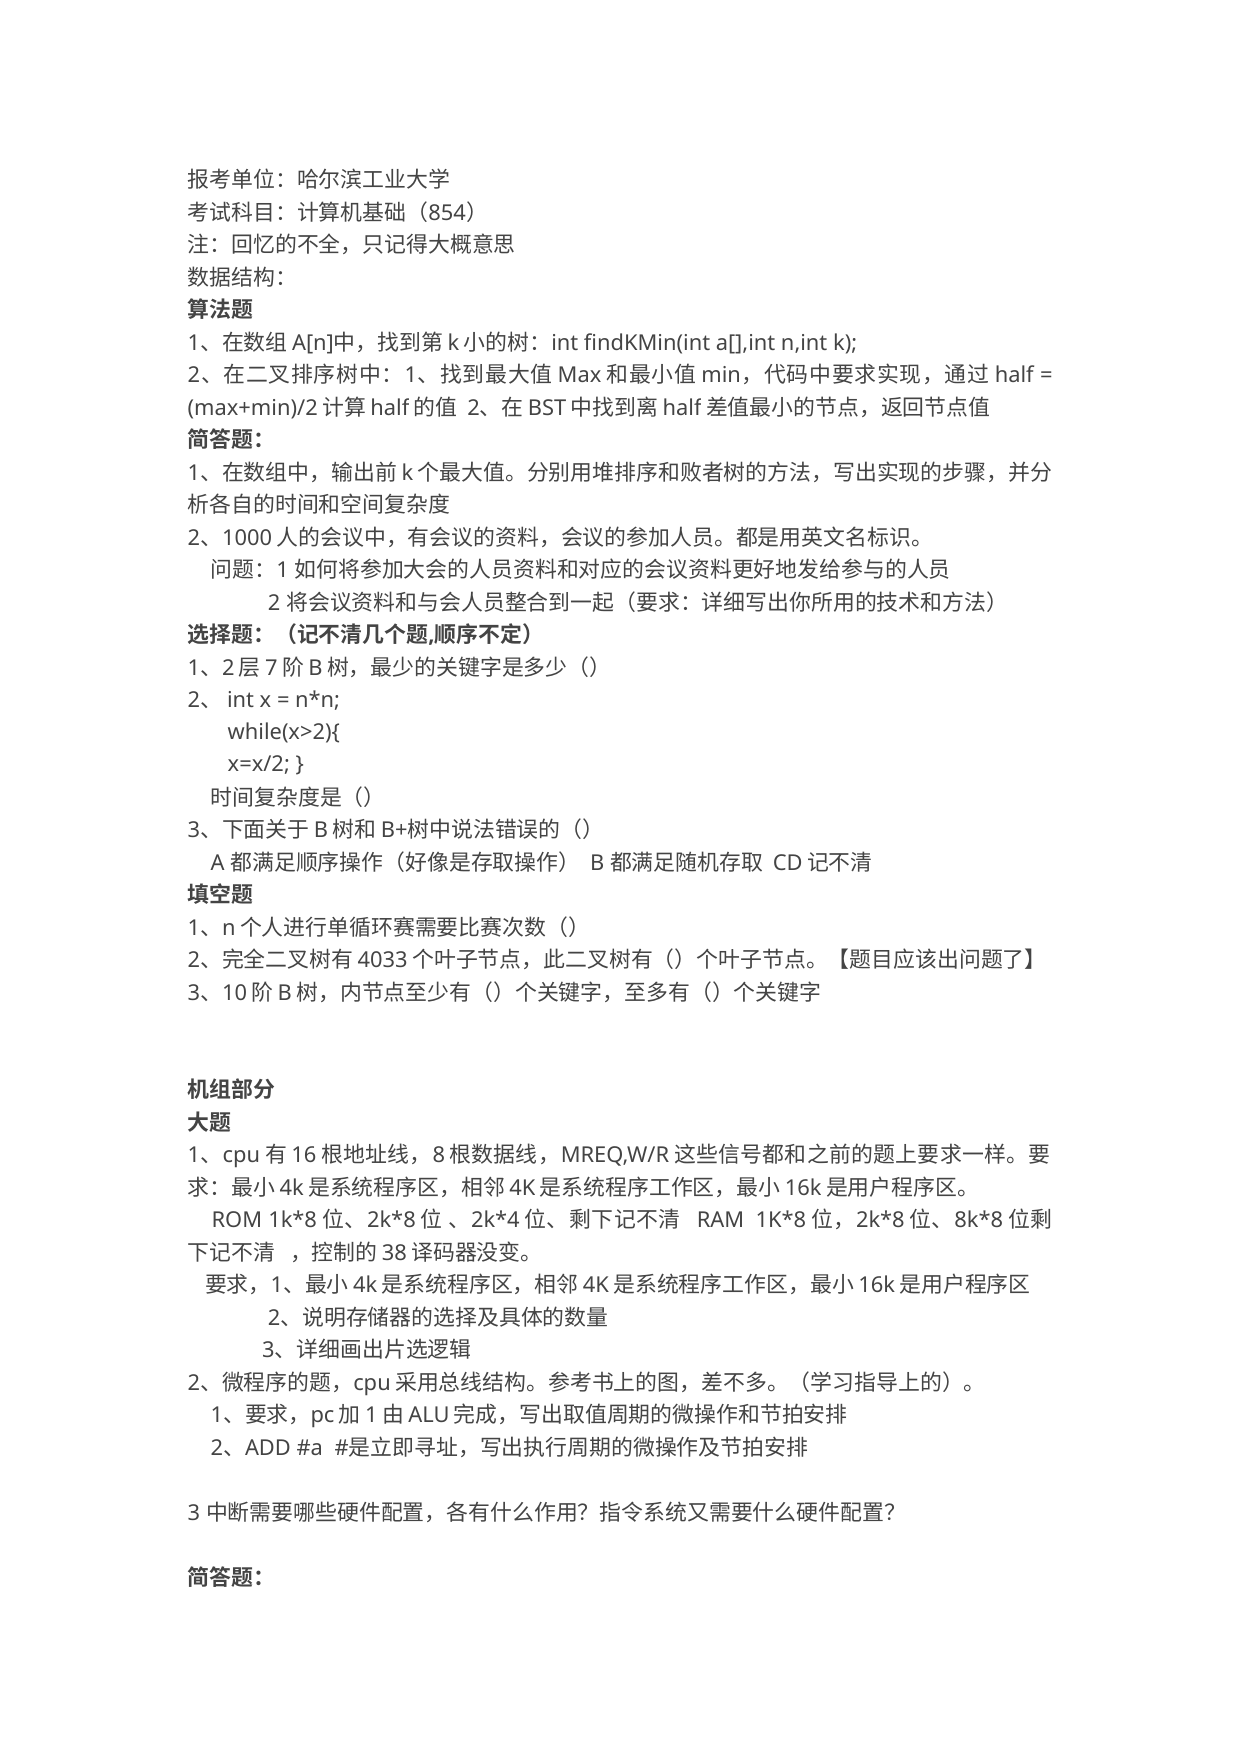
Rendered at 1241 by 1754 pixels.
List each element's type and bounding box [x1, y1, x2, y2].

text [187, 162, 1053, 1592]
